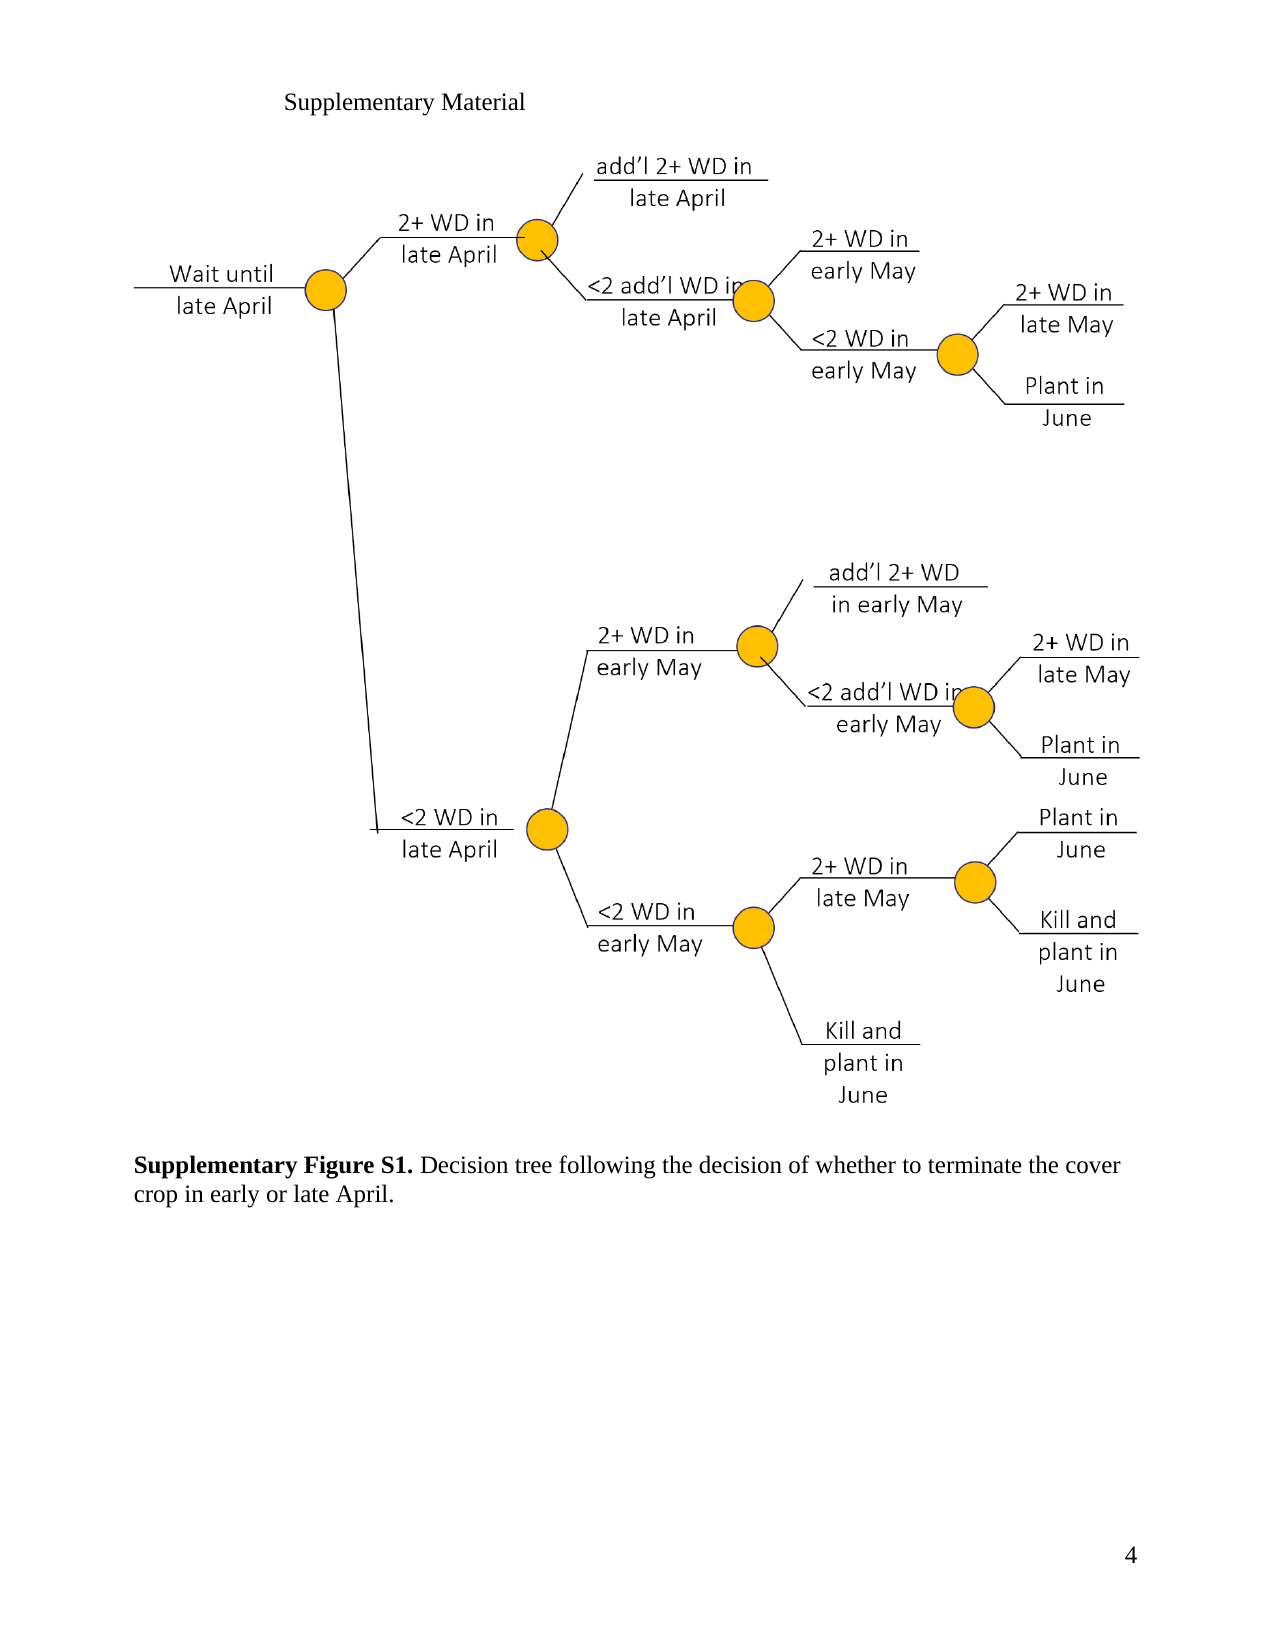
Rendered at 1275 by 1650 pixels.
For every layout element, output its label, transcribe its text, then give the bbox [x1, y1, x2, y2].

picture [133, 141, 1152, 1126]
text Supplementary Figure S1. Decision tree following the decision of whether to terminate the cover crop in early or late April. [133, 1151, 1152, 1208]
